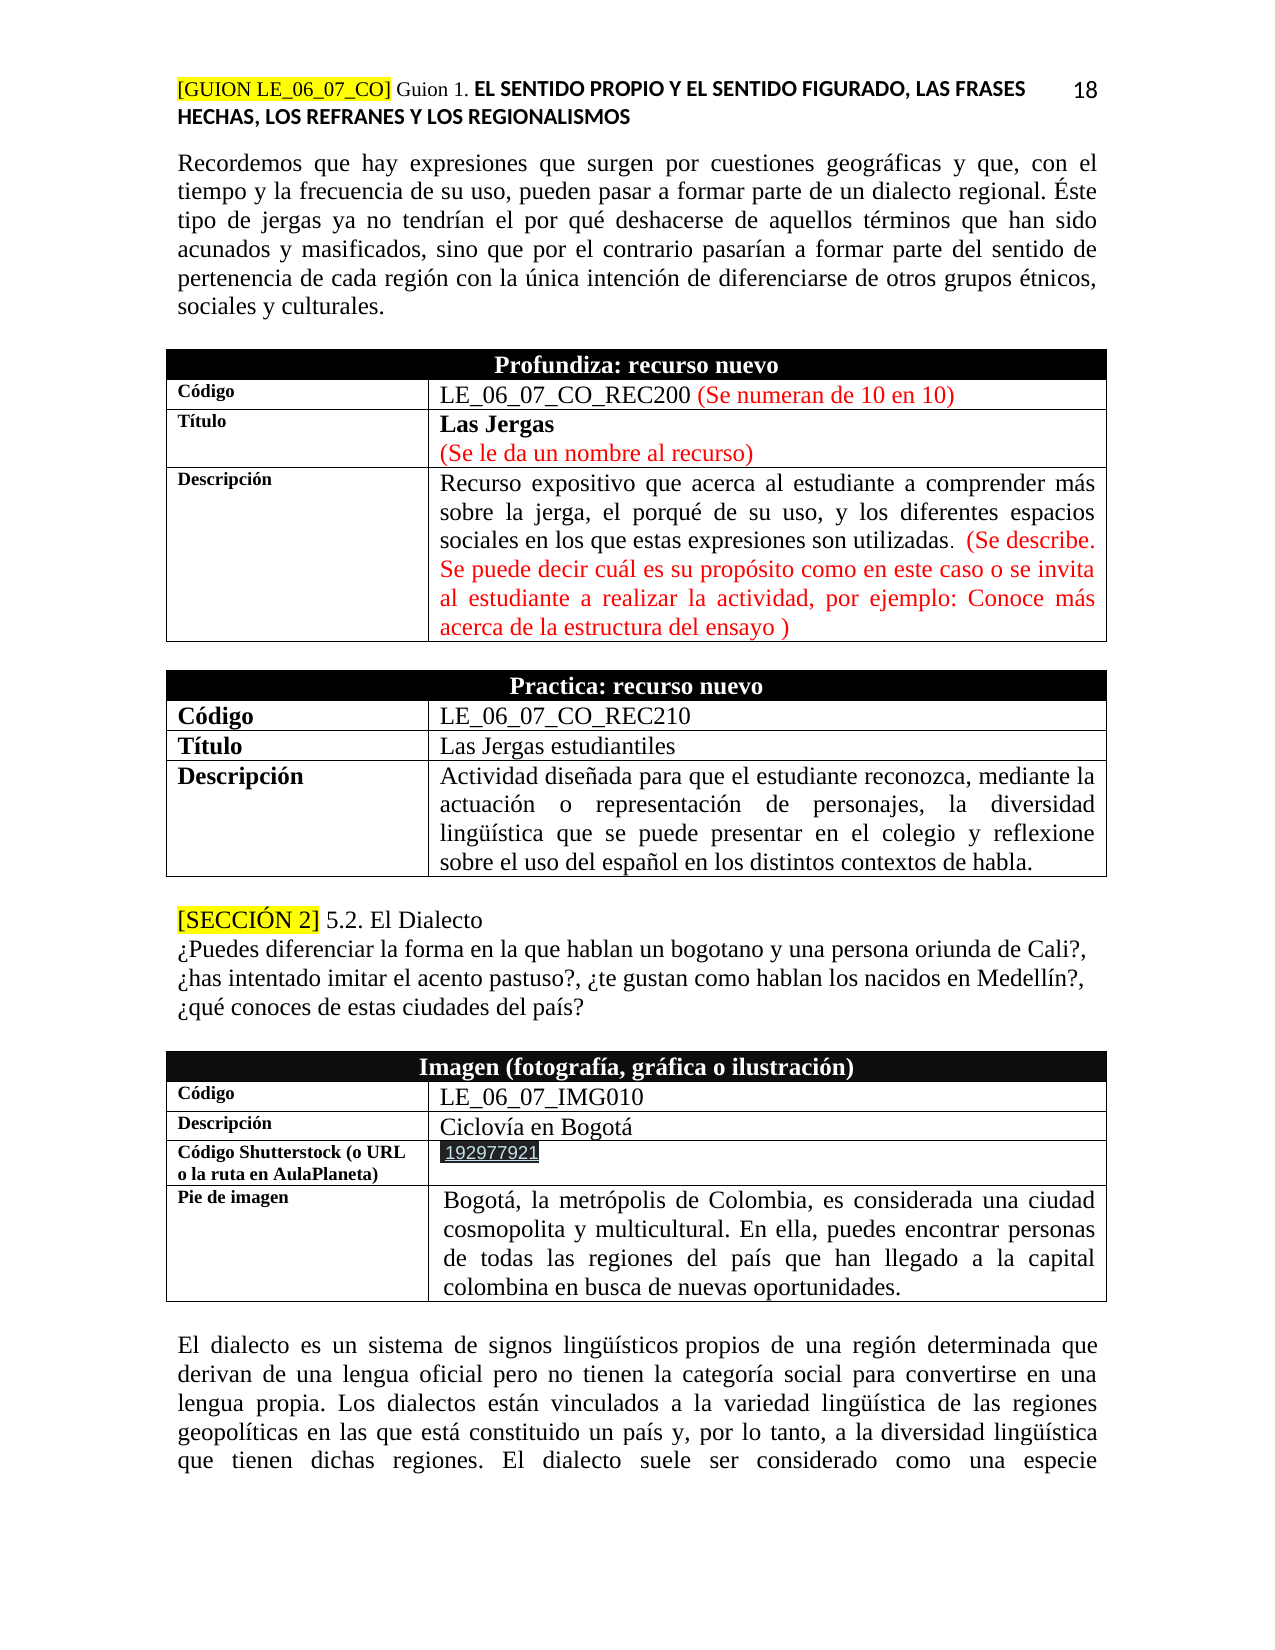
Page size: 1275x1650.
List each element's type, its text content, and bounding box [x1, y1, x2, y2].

table_cell Pie de imagen [167, 1186, 428, 1301]
table_cell Código Shutterstock (o URL o la ruta en AulaPlaneta) [167, 1141, 428, 1184]
text [SECCIÓN 2] 5.2. El Dialecto [319, 906, 1098, 934]
table_header Practica: recurso nuevo [167, 671, 1106, 700]
table_cell 192977921 [429, 1141, 1106, 1184]
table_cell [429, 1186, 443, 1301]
table_cell LE_06_07_IMG010 [429, 1082, 1106, 1111]
table_cell LE_06_07_CO_REC200 (Se numeran de 10 en 10) [429, 380, 1106, 408]
table_cell Descripción [167, 1112, 428, 1140]
table_cell Las Jergas estudiantiles [429, 731, 1106, 760]
table_cell Ciclovía en Bogotá [429, 1112, 1106, 1140]
table_cell Descripción [167, 468, 428, 641]
table_cell Código [167, 380, 428, 408]
table_cell Título [167, 731, 428, 760]
table_header Profundiza: recurso nuevo [167, 350, 1106, 379]
table_cell Las Jergas (Se le da un nombre al recurso) [429, 410, 1106, 467]
table_header Imagen (fotografía, gráfica o ilustración) [167, 1052, 1106, 1081]
table_cell Código [167, 701, 428, 730]
table_cell Código [167, 1082, 428, 1111]
text Recordemos que hay expresiones que surgen por cuestiones geográficas y que, con el tiempo y la frecuencia de su uso, pueden pasar a formar parte de un dialecto regional. Éste tipo de jergas ya no tendrían el por qué deshacerse de aquellos términos que han sido acunados y masificados, sino que por el contrario pasarían a formar parte del sentido de pertenencia de cada región con la única intención de diferenciarse de otros grupos étnicos, sociales y culturales. [177, 148, 1098, 320]
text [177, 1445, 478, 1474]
table_cell Bogotá, la metrópolis de Colombia, es considerada una ciudad cosmopolita y multicultural. En ella, puedes encontrar personas de todas las regiones del país que han llegado a la capital colombina en busca de nuevas oportunidades. [901, 1186, 1106, 1301]
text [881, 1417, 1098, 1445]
table_cell Recurso expositivo que acerca al estudiante a comprender más sobre la jerga, el porqué de su uso, y los diferentes espacios sociales en los que estas expresiones son utilizadas. (Se describe. Se puede decir cuál es su propósito como en este caso o se invita al estudiante a realizar la actividad, por ejemplo: Conoce más acerca de la estructura del ensayo ) [429, 468, 1106, 641]
table_cell Actividad diseñada para que el estudiante reconozca, mediante la actuación o representación de personajes, la diversidad lingüística que se puede presentar en el colegio y reflexione sobre el uso del español en los distintos contextos de habla. [429, 761, 1106, 876]
text ¿Puedes diferenciar la forma en la que hablan un bogotano y una persona oriunda de Cali?, ¿has intentado imitar el acento pastuso?, ¿te gustan como hablan los nacidos en Medellín?, ¿qué conoces de estas ciudades del país? [177, 934, 1098, 1021]
table_cell Descripción [167, 761, 428, 876]
table_cell LE_06_07_CO_REC210 [429, 701, 1106, 730]
table_cell Título [167, 410, 428, 467]
